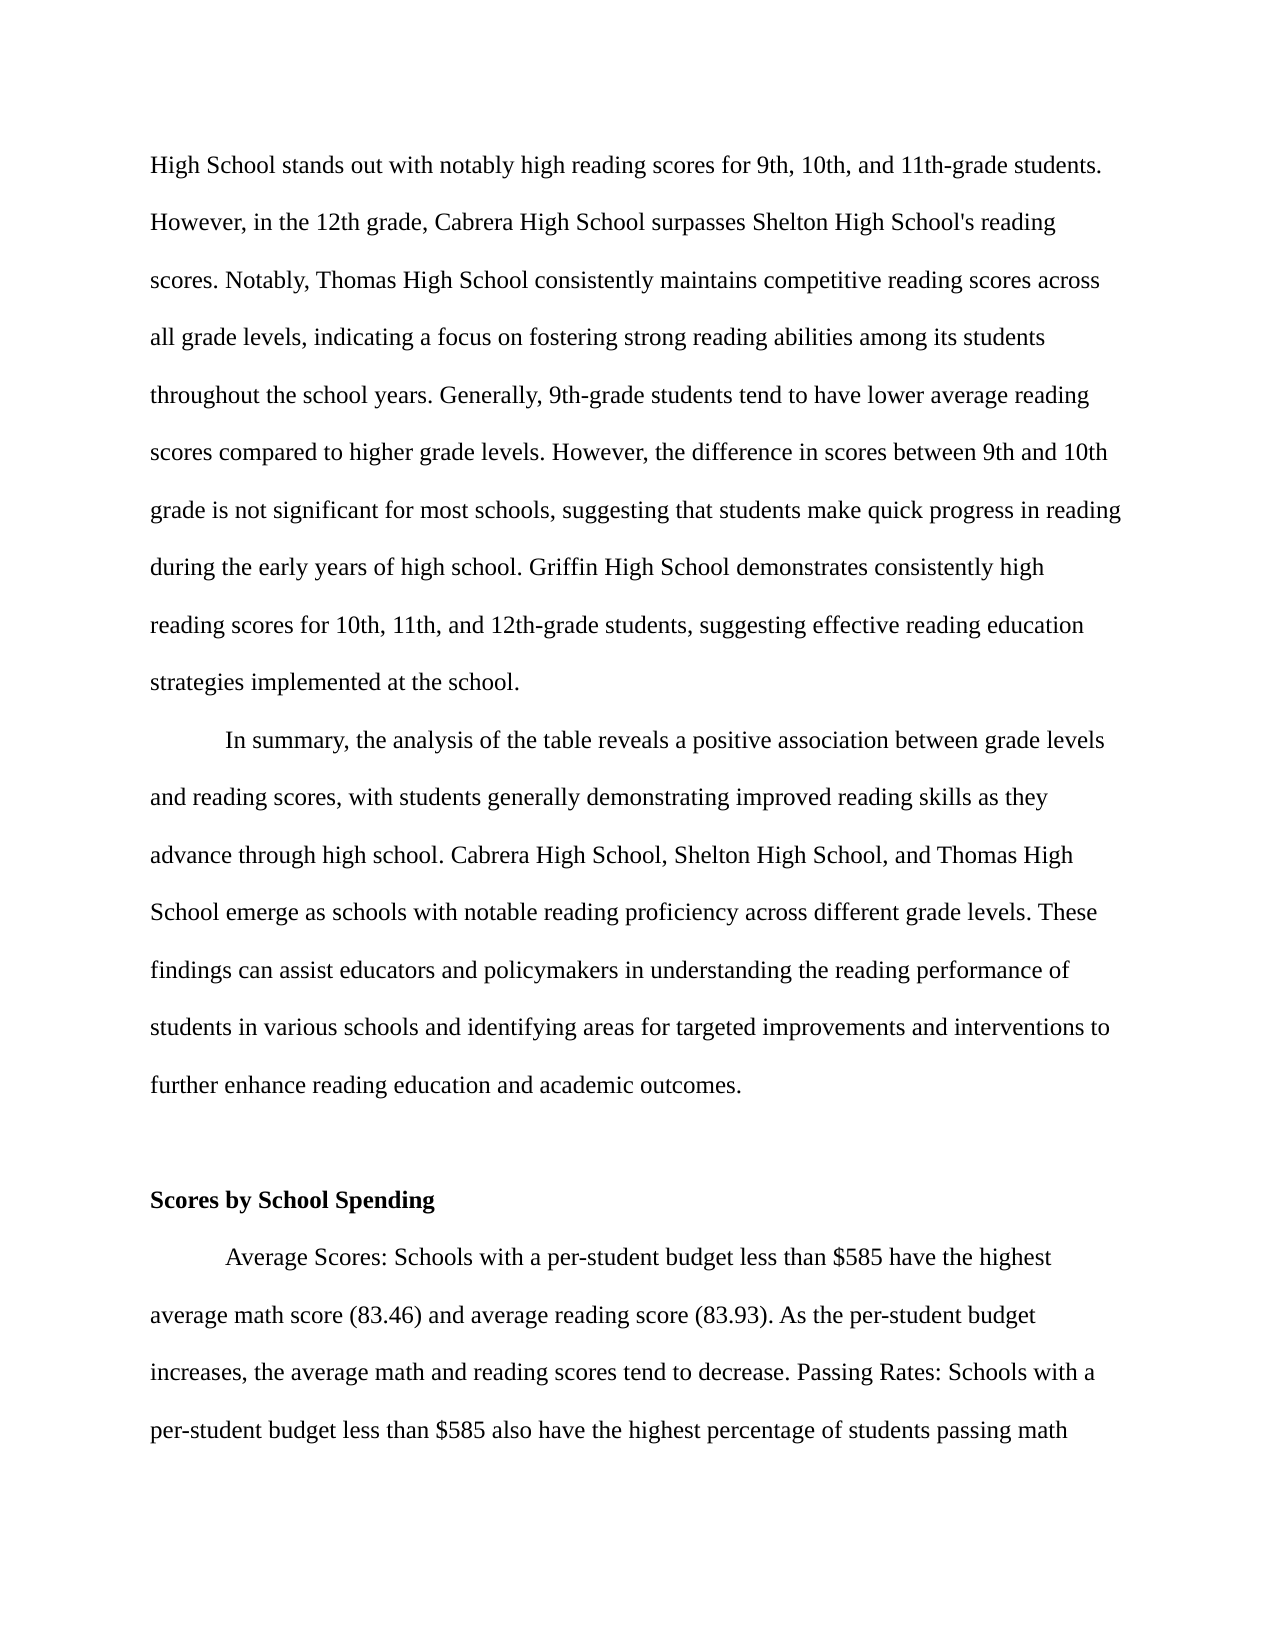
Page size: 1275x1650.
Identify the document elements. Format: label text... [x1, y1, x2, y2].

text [150, 1242, 1125, 1444]
text In summary, the analysis of the table reveals a positive association between grade levels and reading scores, with students generally demonstrating improved reading skills as they advance through high school. Cabrera High School, Shelton High School, and Thomas High School emerge as schools with notable reading proficiency across different grade levels. These findings can assist educators and policymakers in understanding the reading performance of students in various schools and identifying areas for targeted improvements and interventions to further enhance reading education and academic outcomes. [150, 725, 1125, 1099]
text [150, 150, 1125, 696]
text Scores by School Spending [150, 1185, 1125, 1214]
